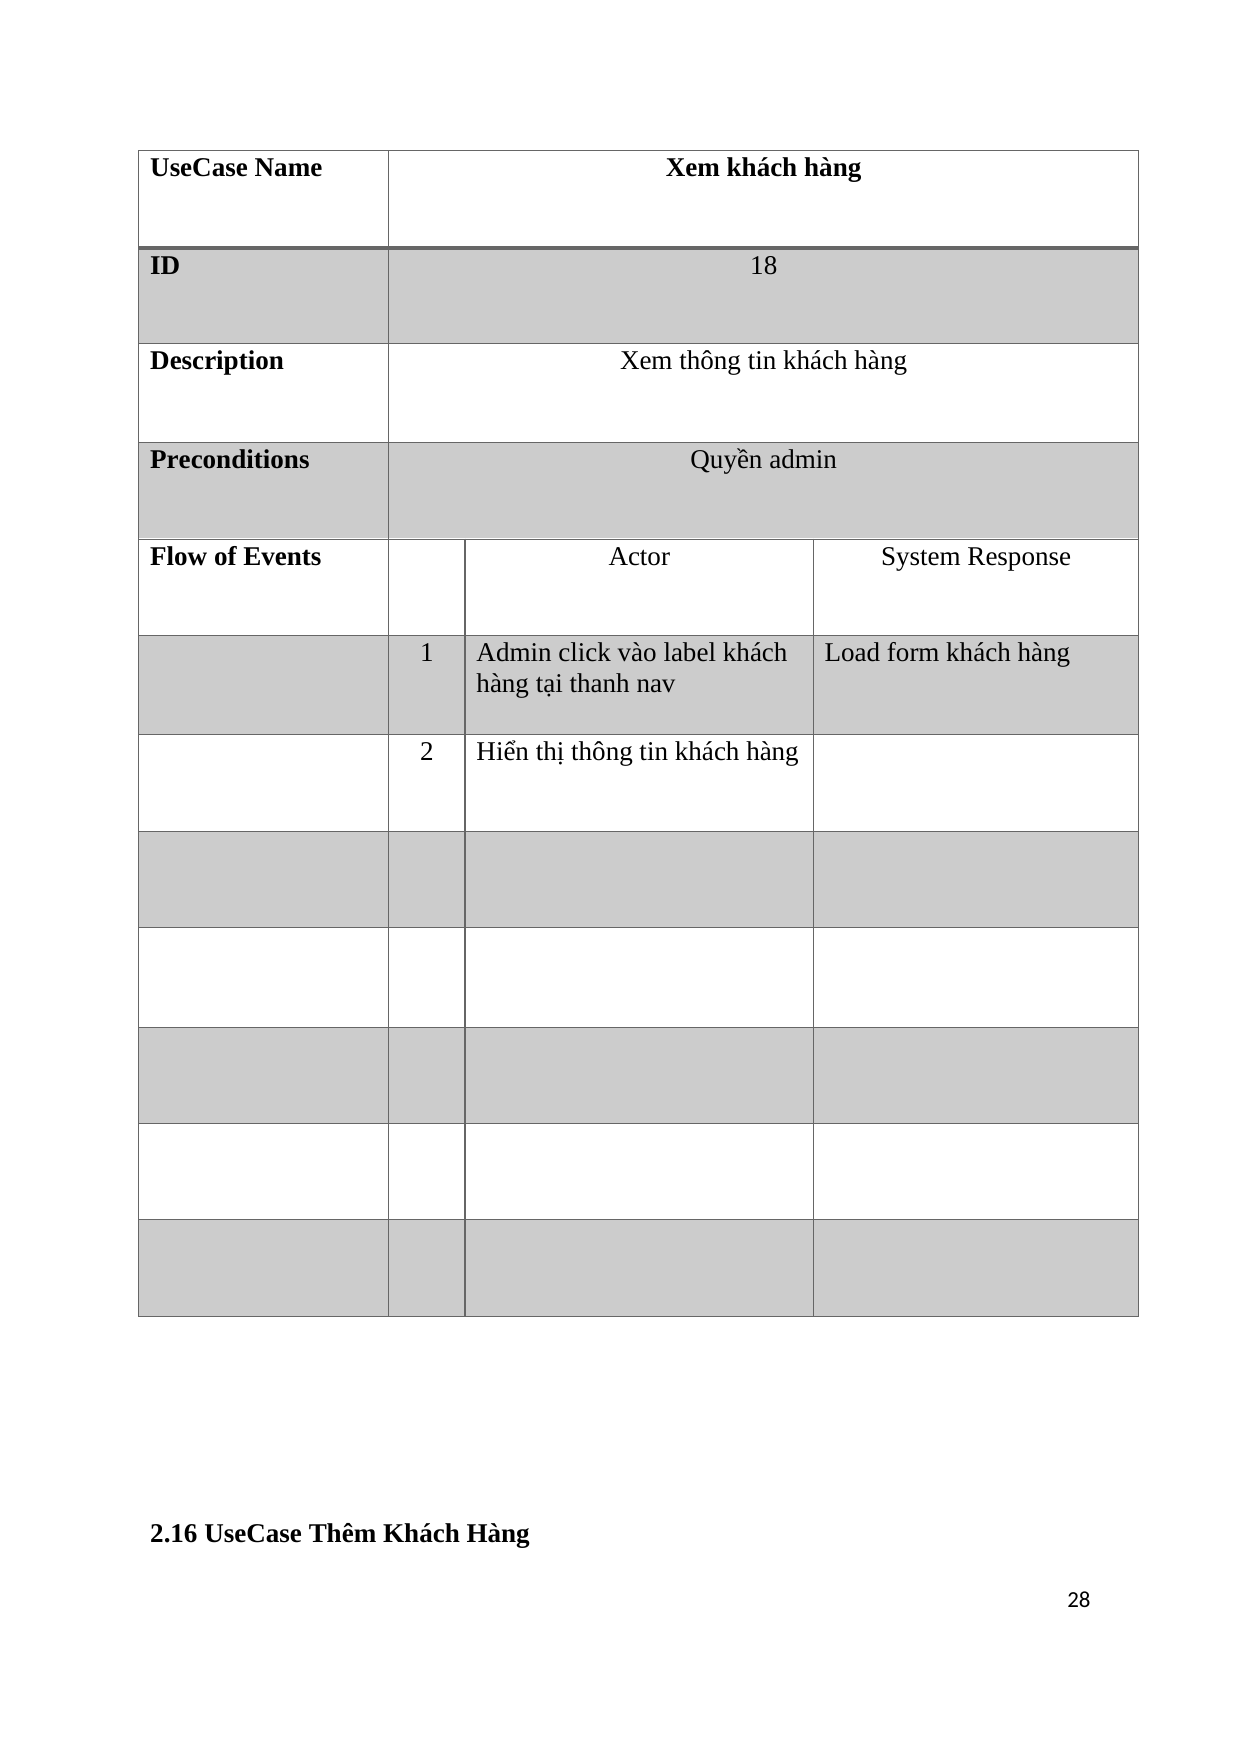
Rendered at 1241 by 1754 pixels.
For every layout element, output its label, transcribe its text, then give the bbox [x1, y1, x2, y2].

table_cell [139, 1124, 388, 1219]
table_cell [466, 928, 813, 1027]
table_cell [466, 832, 813, 927]
table_cell [139, 928, 388, 1027]
table_cell Admin click vào label khách hàng tại thanh nav [466, 636, 813, 734]
table_cell [389, 1220, 464, 1316]
table_cell 1 [389, 636, 464, 734]
table_cell Flow of Events [139, 540, 388, 635]
table_cell Quyền admin [389, 443, 1138, 538]
table_cell [389, 832, 464, 927]
subtitle 2.16 UseCase Thêm Khách Hàng [150, 1517, 1090, 1549]
table_cell [389, 928, 464, 1027]
table_cell 2 [389, 735, 464, 831]
table_cell [139, 832, 388, 927]
table_cell System Response [814, 540, 1138, 635]
table_cell [139, 735, 388, 831]
table_cell Description [139, 344, 388, 442]
table_cell [466, 1028, 813, 1123]
table_cell [466, 1220, 813, 1316]
table_cell [139, 1220, 388, 1316]
table_cell [814, 735, 1138, 831]
table_cell [139, 636, 388, 734]
table_cell [814, 928, 1138, 1027]
table_cell [814, 1220, 1138, 1316]
table_cell [389, 1028, 464, 1123]
table_header Xem khách hàng [389, 151, 1138, 246]
table_cell [466, 1124, 813, 1219]
table_cell Actor [466, 540, 813, 635]
table_cell [814, 1028, 1138, 1123]
table_cell [814, 1124, 1138, 1219]
table_cell [139, 1028, 388, 1123]
table_cell Load form khách hàng [814, 636, 1138, 734]
table_cell [389, 1124, 464, 1219]
table_cell ID [139, 250, 388, 343]
table_cell Hiển thị thông tin khách hàng [466, 735, 813, 831]
table_cell Xem thông tin khách hàng [389, 344, 1138, 442]
table_cell [389, 540, 464, 635]
table_cell [814, 832, 1138, 927]
table_cell Preconditions [139, 443, 388, 538]
table_header UseCase Name [139, 151, 388, 246]
table_cell 18 [389, 250, 1138, 343]
